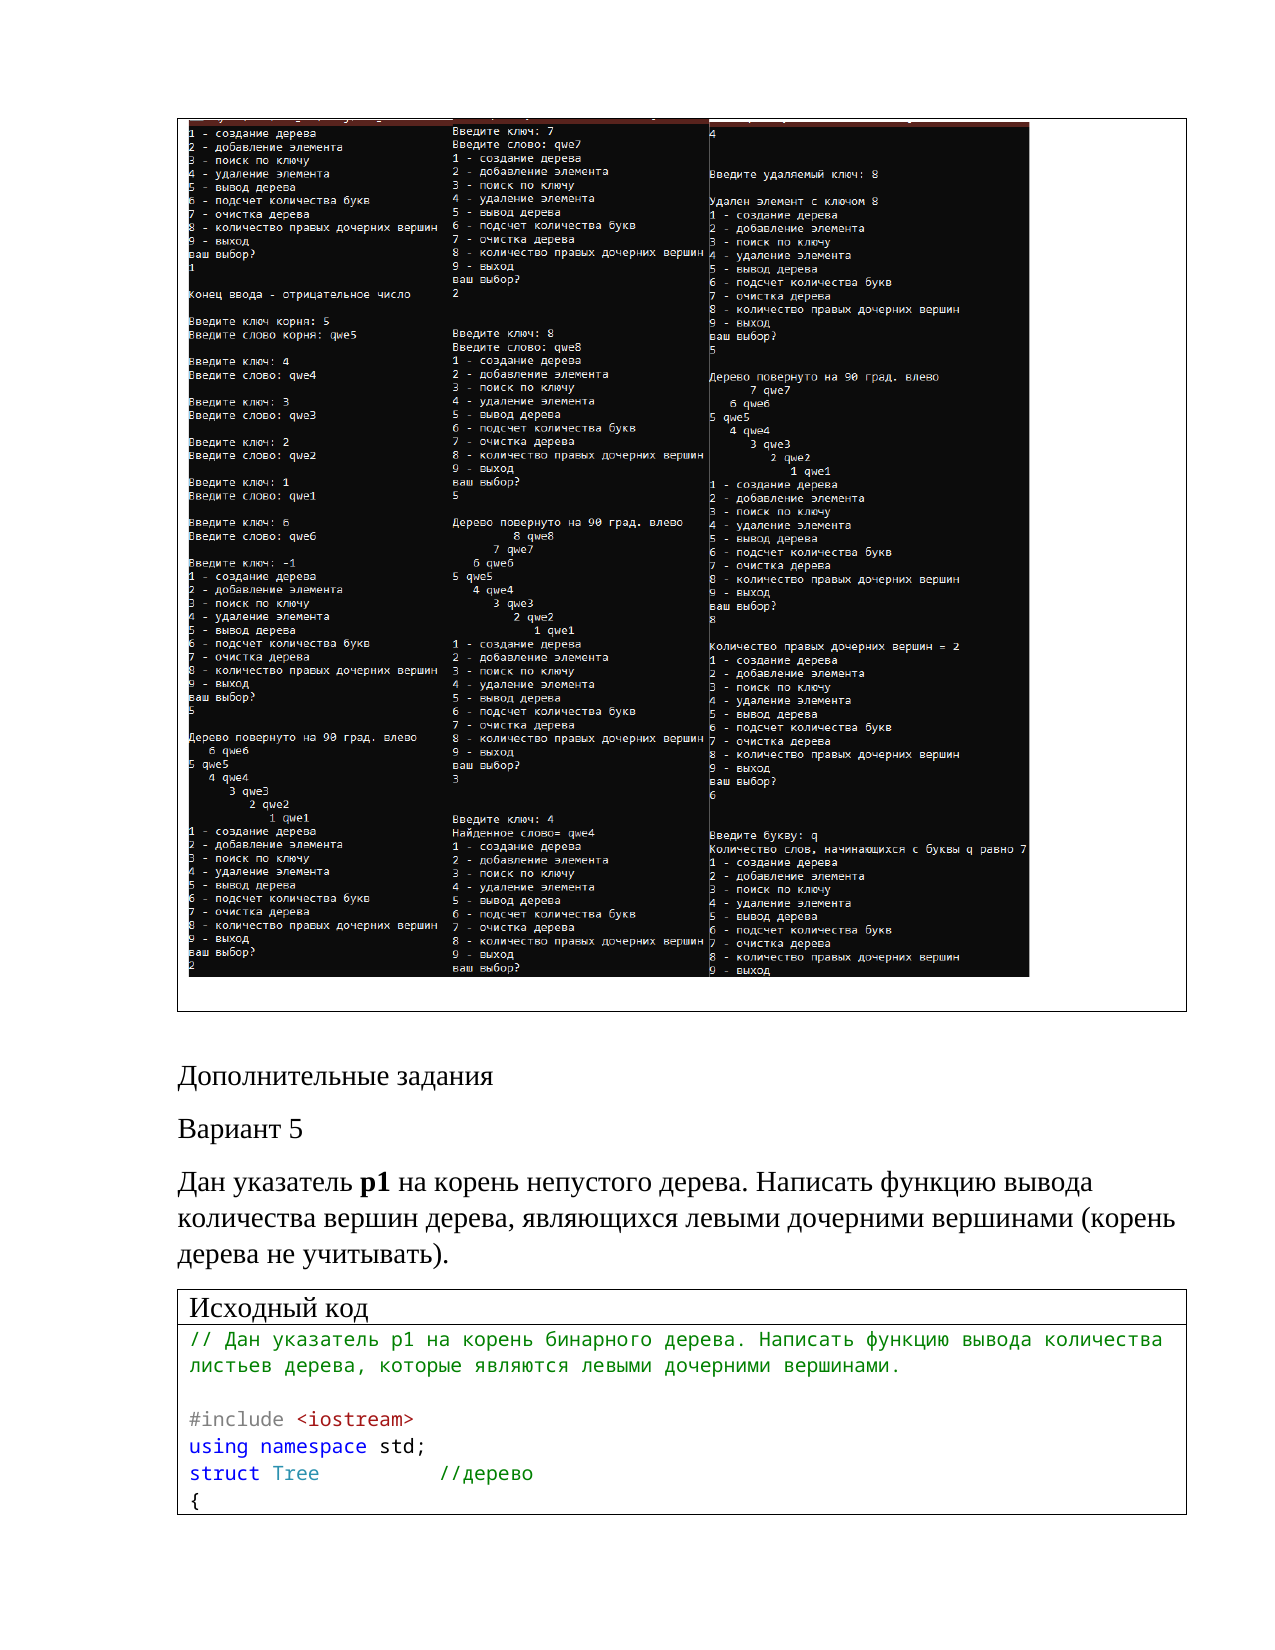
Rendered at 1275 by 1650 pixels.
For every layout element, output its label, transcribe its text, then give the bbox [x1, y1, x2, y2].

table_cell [178, 1325, 1186, 1514]
table_cell [178, 119, 1186, 1011]
table_header Исходный код [178, 1290, 1186, 1324]
text Дополнительные задания [177, 1058, 1186, 1092]
text Дан указатель p1 на корень непустого дерева. Написать функцию вывода количества вершин дерева, являющихся левыми дочерними вершинами (корень дерева не учитывать). [177, 1164, 1186, 1270]
picture [188, 119, 1030, 977]
text Вариант 5 [177, 1111, 1186, 1145]
